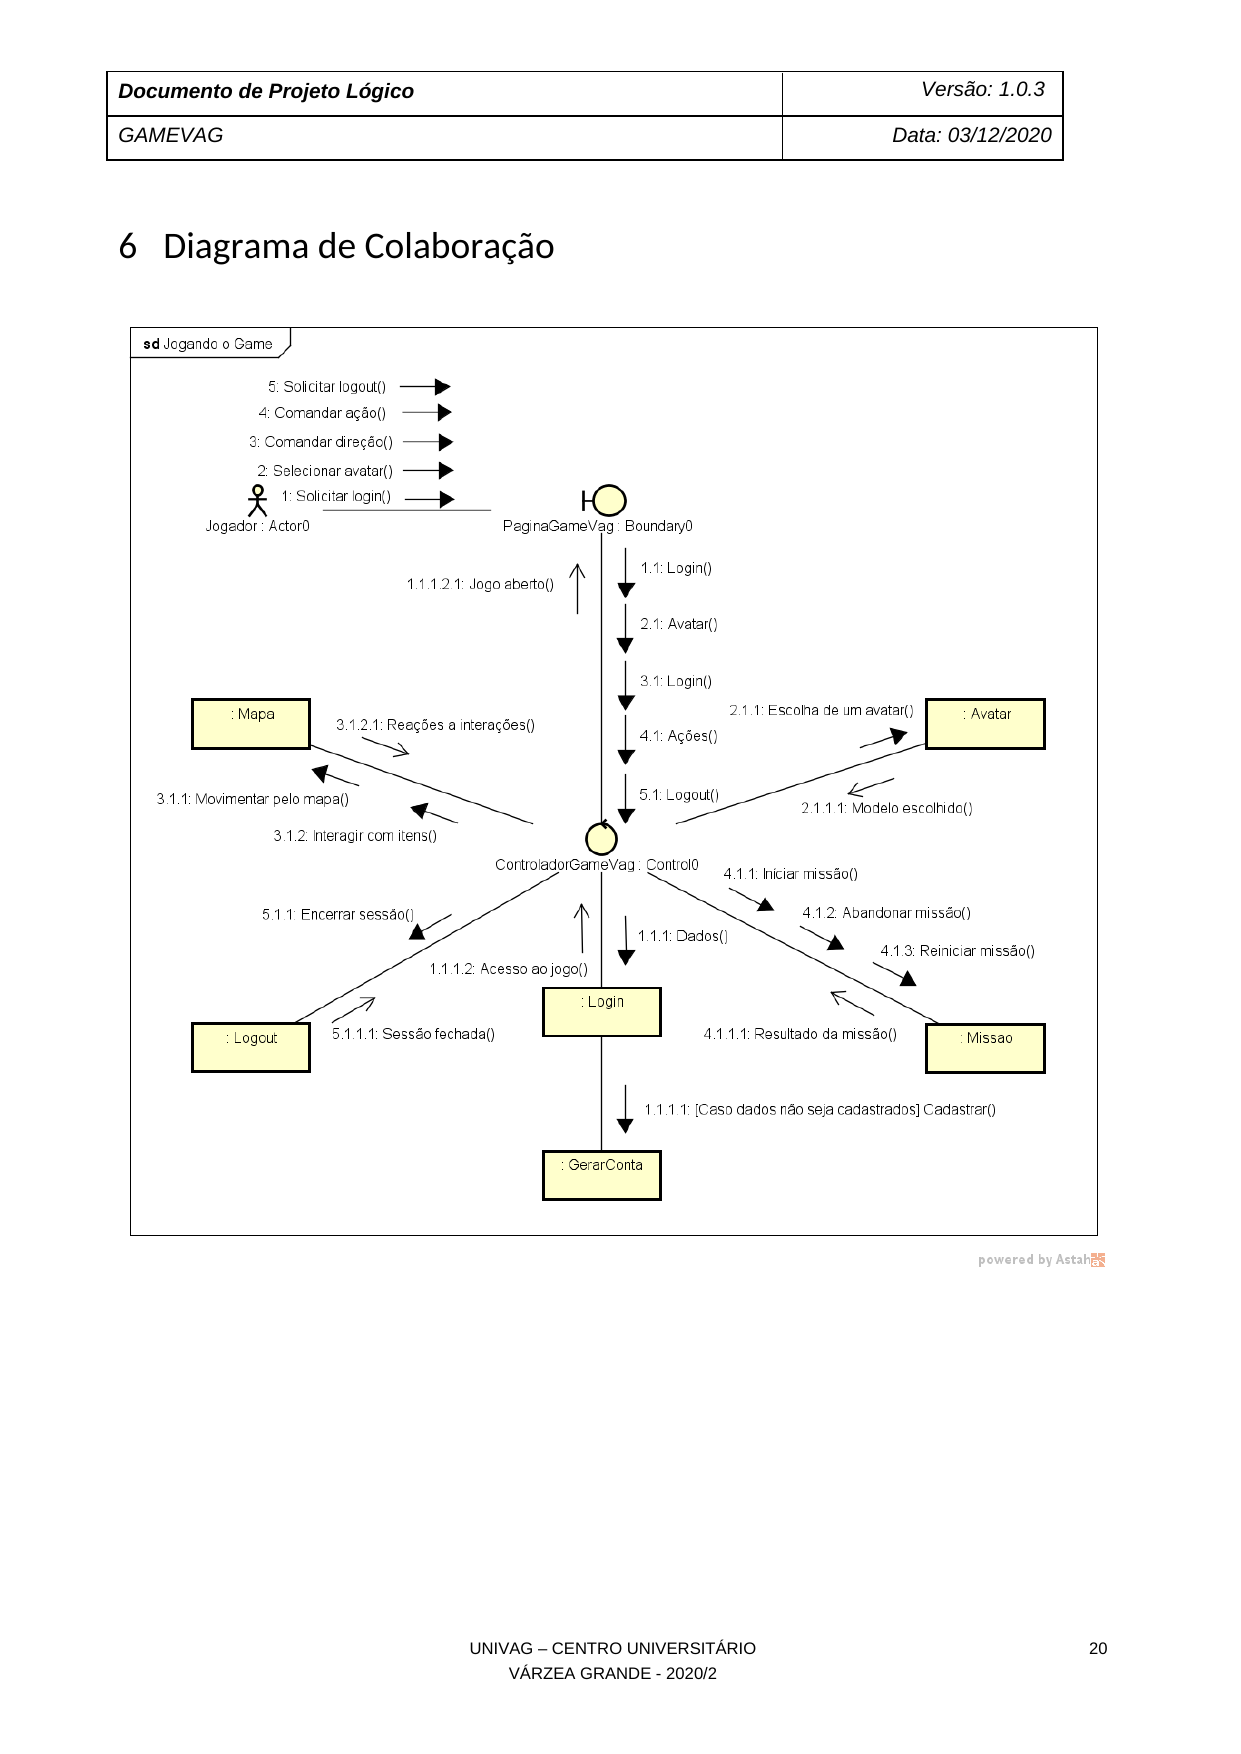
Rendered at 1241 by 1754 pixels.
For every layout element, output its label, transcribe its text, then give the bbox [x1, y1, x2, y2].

picture [118, 315, 1109, 1271]
subtitle Diagrama de Colaboração [118, 222, 1107, 268]
